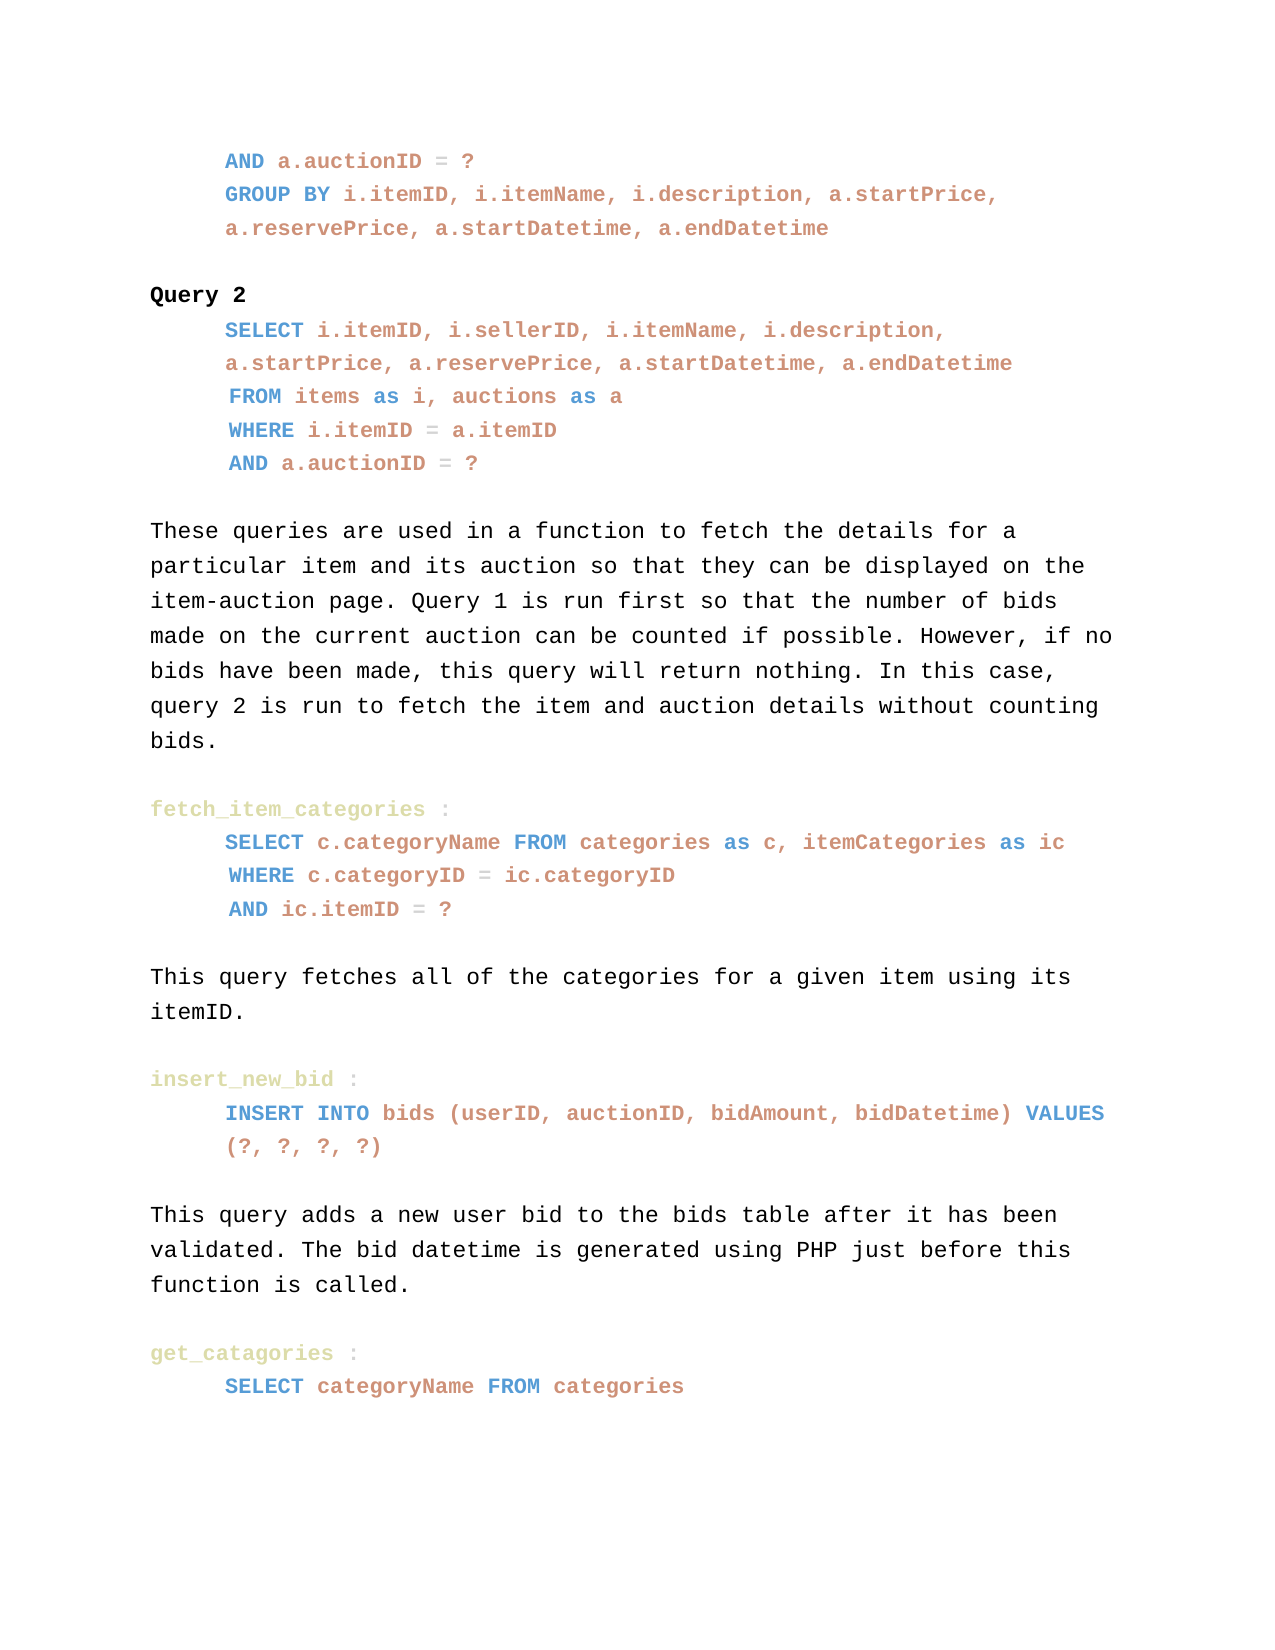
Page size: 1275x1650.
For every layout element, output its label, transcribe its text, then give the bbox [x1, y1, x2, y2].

text SELECT i.itemID, i.sellerID, i.itemName, i.description, a.startPrice, a.reservePrice, a.startDatetime, a.endDatetime [225, 319, 1125, 377]
text insert_new_bid : [150, 1068, 1125, 1093]
text WHERE i.itemID = a.itemID [150, 419, 1125, 444]
text This query adds a new user bid to the bids table after it has been validated. The bid datetime is generated using PHP just before this function is called. [150, 1204, 1125, 1300]
text get_catagories : [150, 1342, 1125, 1367]
text AND a.auctionID = ? [150, 150, 1125, 175]
text AND a.auctionID = ? [150, 452, 1125, 477]
text INSERT INTO bids (userID, auctionID, bidAmount, bidDatetime) VALUES (?, ?, ?, ?) [225, 1102, 1125, 1160]
text SELECT c.categoryName FROM categories as c, itemCategories as ic [150, 831, 1125, 856]
text fetch_item_categories : [150, 798, 1125, 823]
text GROUP BY i.itemID, i.itemName, i.description, a.startPrice, a.reservePrice, a.startDatetime, a.endDatetime [225, 183, 1125, 242]
text Query 2 [150, 284, 1125, 310]
text These queries are used in a function to fetch the details for a particular item and its auction so that they can be displayed on the item-auction page. Query 1 is run first so that the number of bids made on the current auction can be counted if possible. However, if no bids have been made, this query will return nothing. In this case, query 2 is run to fetch the item and auction details without counting bids. [150, 519, 1125, 755]
text WHERE c.categoryID = ic.categoryID [150, 865, 1125, 889]
text FROM items as i, auctions as a [150, 386, 1125, 410]
text This query fetches all of the categories for a given item using its itemID. [150, 965, 1125, 1026]
text AND ic.itemID = ? [150, 898, 1125, 923]
text SELECT categoryName FROM categories [150, 1376, 1125, 1400]
